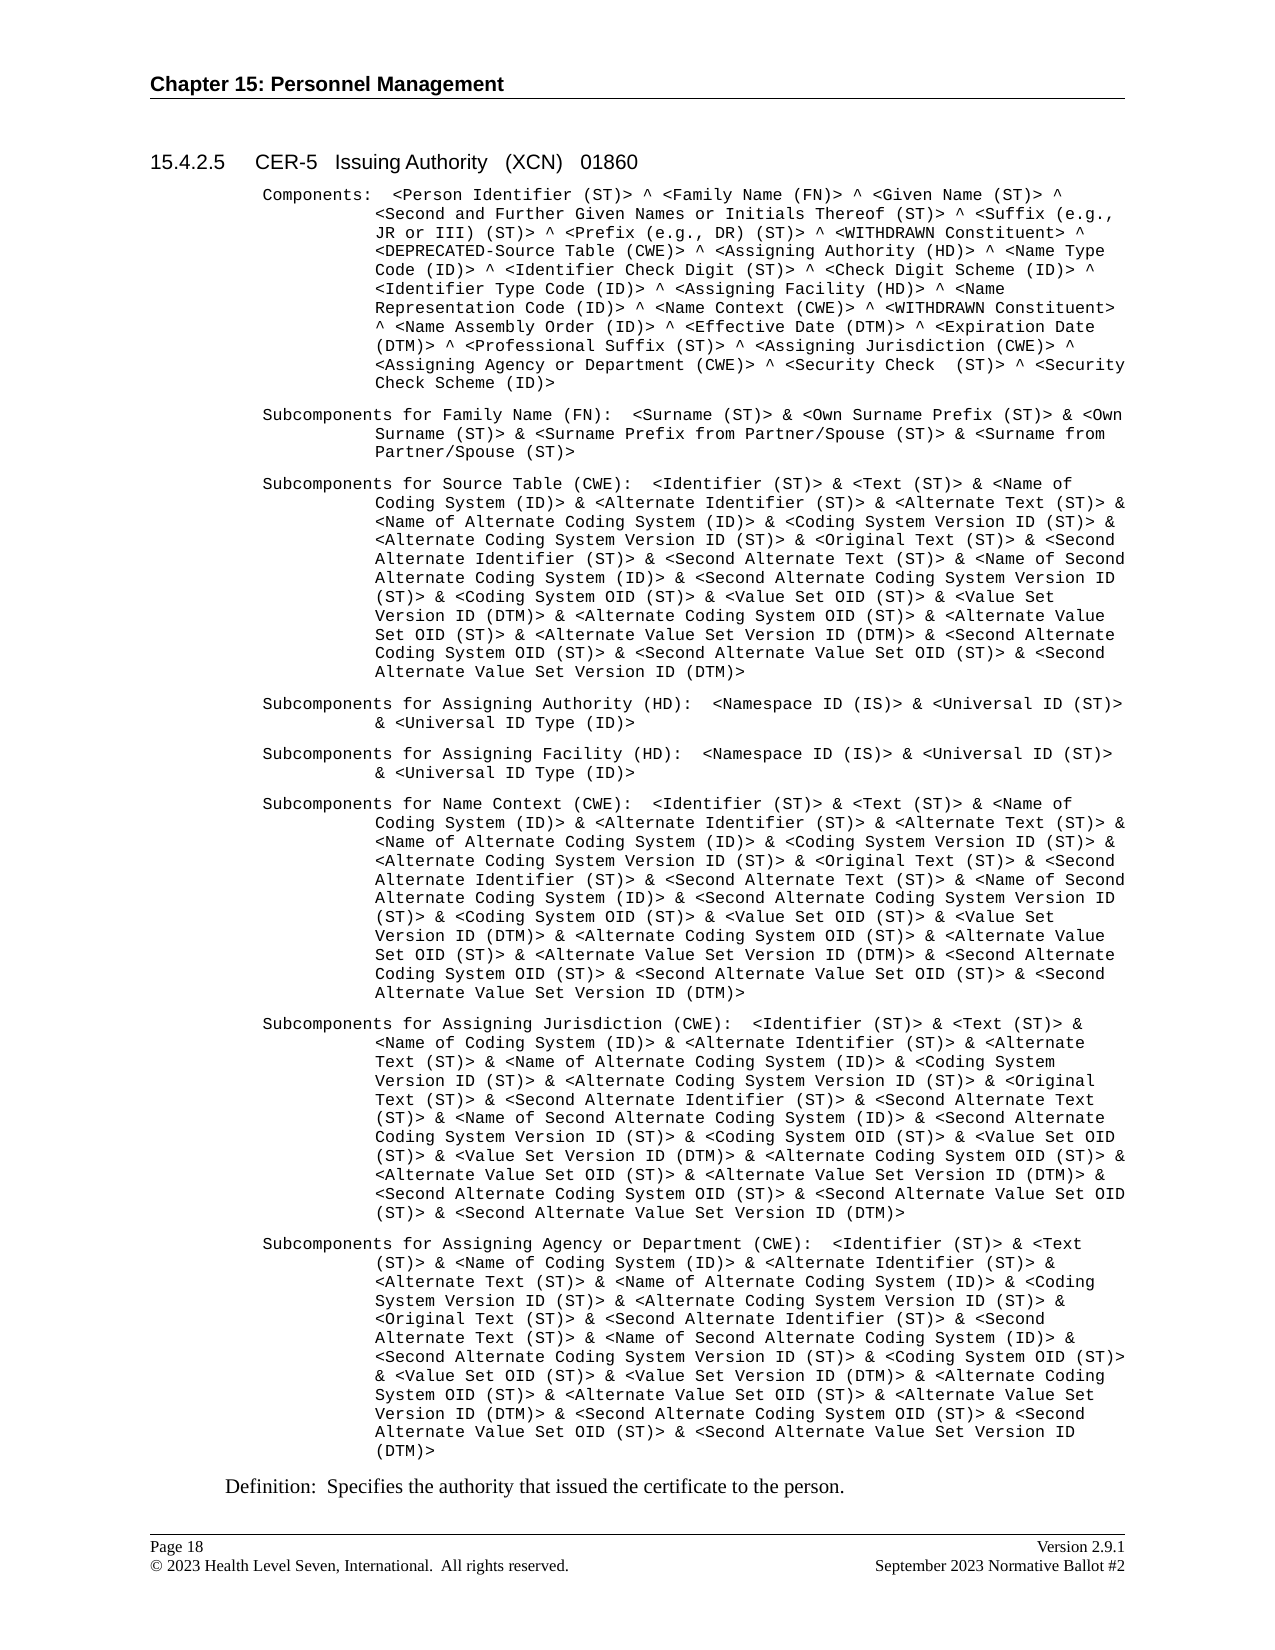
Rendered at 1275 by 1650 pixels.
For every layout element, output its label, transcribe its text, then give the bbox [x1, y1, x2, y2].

text Subcomponents for Assigning Authority (HD): <Namespace ID (IS)> & <Universal ID (ST)> & <Universal ID Type (ID)> [262, 695, 1125, 733]
text Subcomponents for Source Table (CWE): <Identifier (ST)> & <Text (ST)> & <Name of Coding System (ID)> & <Alternate Identifier (ST)> & <Alternate Text (ST)> & <Name of Alternate Coding System (ID)> & <Coding System Version ID (ST)> & <Alternate Coding System Version ID (ST)> & <Original Text (ST)> & <Second Alternate Identifier (ST)> & <Second Alternate Text (ST)> & <Name of Second Alternate Coding System (ID)> & <Second Alternate Coding System Version ID (ST)> & <Coding System OID (ST)> & <Value Set OID (ST)> & <Value Set Version ID (DTM)> & <Alternate Coding System OID (ST)> & <Alternate Value Set OID (ST)> & <Alternate Value Set Version ID (DTM)> & <Second Alternate Coding System OID (ST)> & <Second Alternate Value Set OID (ST)> & <Second Alternate Value Set Version ID (DTM)> [262, 475, 1125, 683]
text Components: <Person Identifier (ST)> ^ <Family Name (FN)> ^ <Given Name (ST)> ^ <Second and Further Given Names or Initials Thereof (ST)> ^ <Suffix (e.g., JR or III) (ST)> ^ <Prefix (e.g., DR) (ST)> ^ <WITHDRAWN Constituent> ^ <DEPRECATED-Source Table (CWE)> ^ <Assigning Authority (HD)> ^ <Name Type Code (ID)> ^ <Identifier Check Digit (ST)> ^ <Check Digit Scheme (ID)> ^ <Identifier Type Code (ID)> ^ <Assigning Facility (HD)> ^ <Name Representation Code (ID)> ^ <Name Context (CWE)> ^ <WITHDRAWN Constituent> ^ <Name Assembly Order (ID)> ^ <Effective Date (DTM)> ^ <Expiration Date (DTM)> ^ <Professional Suffix (ST)> ^ <Assigning Jurisdiction (CWE)> ^ <Assigning Agency or Department (CWE)> ^ <Security Check (ST)> ^ <Security Check Scheme (ID)> [262, 186, 1125, 394]
text Subcomponents for Assigning Jurisdiction (CWE): <Identifier (ST)> & <Text (ST)> & <Name of Coding System (ID)> & <Alternate Identifier (ST)> & <Alternate Text (ST)> & <Name of Alternate Coding System (ID)> & <Coding System Version ID (ST)> & <Alternate Coding System Version ID (ST)> & <Original Text (ST)> & <Second Alternate Identifier (ST)> & <Second Alternate Text (ST)> & <Name of Second Alternate Coding System (ID)> & <Second Alternate Coding System Version ID (ST)> & <Coding System OID (ST)> & <Value Set OID (ST)> & <Value Set Version ID (DTM)> & <Alternate Coding System OID (ST)> & <Alternate Value Set OID (ST)> & <Alternate Value Set Version ID (DTM)> & <Second Alternate Coding System OID (ST)> & <Second Alternate Value Set OID (ST)> & <Second Alternate Value Set Version ID (DTM)> [262, 1016, 1125, 1223]
text Subcomponents for Name Context (CWE): <Identifier (ST)> & <Text (ST)> & <Name of Coding System (ID)> & <Alternate Identifier (ST)> & <Alternate Text (ST)> & <Name of Alternate Coding System (ID)> & <Coding System Version ID (ST)> & <Alternate Coding System Version ID (ST)> & <Original Text (ST)> & <Second Alternate Identifier (ST)> & <Second Alternate Text (ST)> & <Name of Second Alternate Coding System (ID)> & <Second Alternate Coding System Version ID (ST)> & <Coding System OID (ST)> & <Value Set OID (ST)> & <Value Set Version ID (DTM)> & <Alternate Coding System OID (ST)> & <Alternate Value Set OID (ST)> & <Alternate Value Set Version ID (DTM)> & <Second Alternate Coding System OID (ST)> & <Second Alternate Value Set OID (ST)> & <Second Alternate Value Set Version ID (DTM)> [262, 796, 1125, 1003]
text Subcomponents for Assigning Agency or Department (CWE): <Identifier (ST)> & <Text (ST)> & <Name of Coding System (ID)> & <Alternate Identifier (ST)> & <Alternate Text (ST)> & <Name of Alternate Coding System (ID)> & <Coding System Version ID (ST)> & <Alternate Coding System Version ID (ST)> & <Original Text (ST)> & <Second Alternate Identifier (ST)> & <Second Alternate Text (ST)> & <Name of Second Alternate Coding System (ID)> & <Second Alternate Coding System Version ID (ST)> & <Coding System OID (ST)> & <Value Set OID (ST)> & <Value Set Version ID (DTM)> & <Alternate Coding System OID (ST)> & <Alternate Value Set OID (ST)> & <Alternate Value Set Version ID (DTM)> & <Second Alternate Coding System OID (ST)> & <Second Alternate Value Set OID (ST)> & <Second Alternate Value Set Version ID (DTM)> [262, 1236, 1125, 1462]
text Subcomponents for Assigning Facility (HD): <Namespace ID (IS)> & <Universal ID (ST)> & <Universal ID Type (ID)> [262, 746, 1125, 783]
subtitle 15.4.2.5 CER-5 Issuing Authority (XCN) 01860 [150, 150, 1125, 174]
text Definition: Specifies the authority that issued the certificate to the person. [225, 1474, 1125, 1498]
text Subcomponents for Family Name (FN): <Surname (ST)> & <Own Surname Prefix (ST)> & <Own Surname (ST)> & <Surname Prefix from Partner/Spouse (ST)> & <Surname from Partner/Spouse (ST)> [262, 406, 1125, 463]
